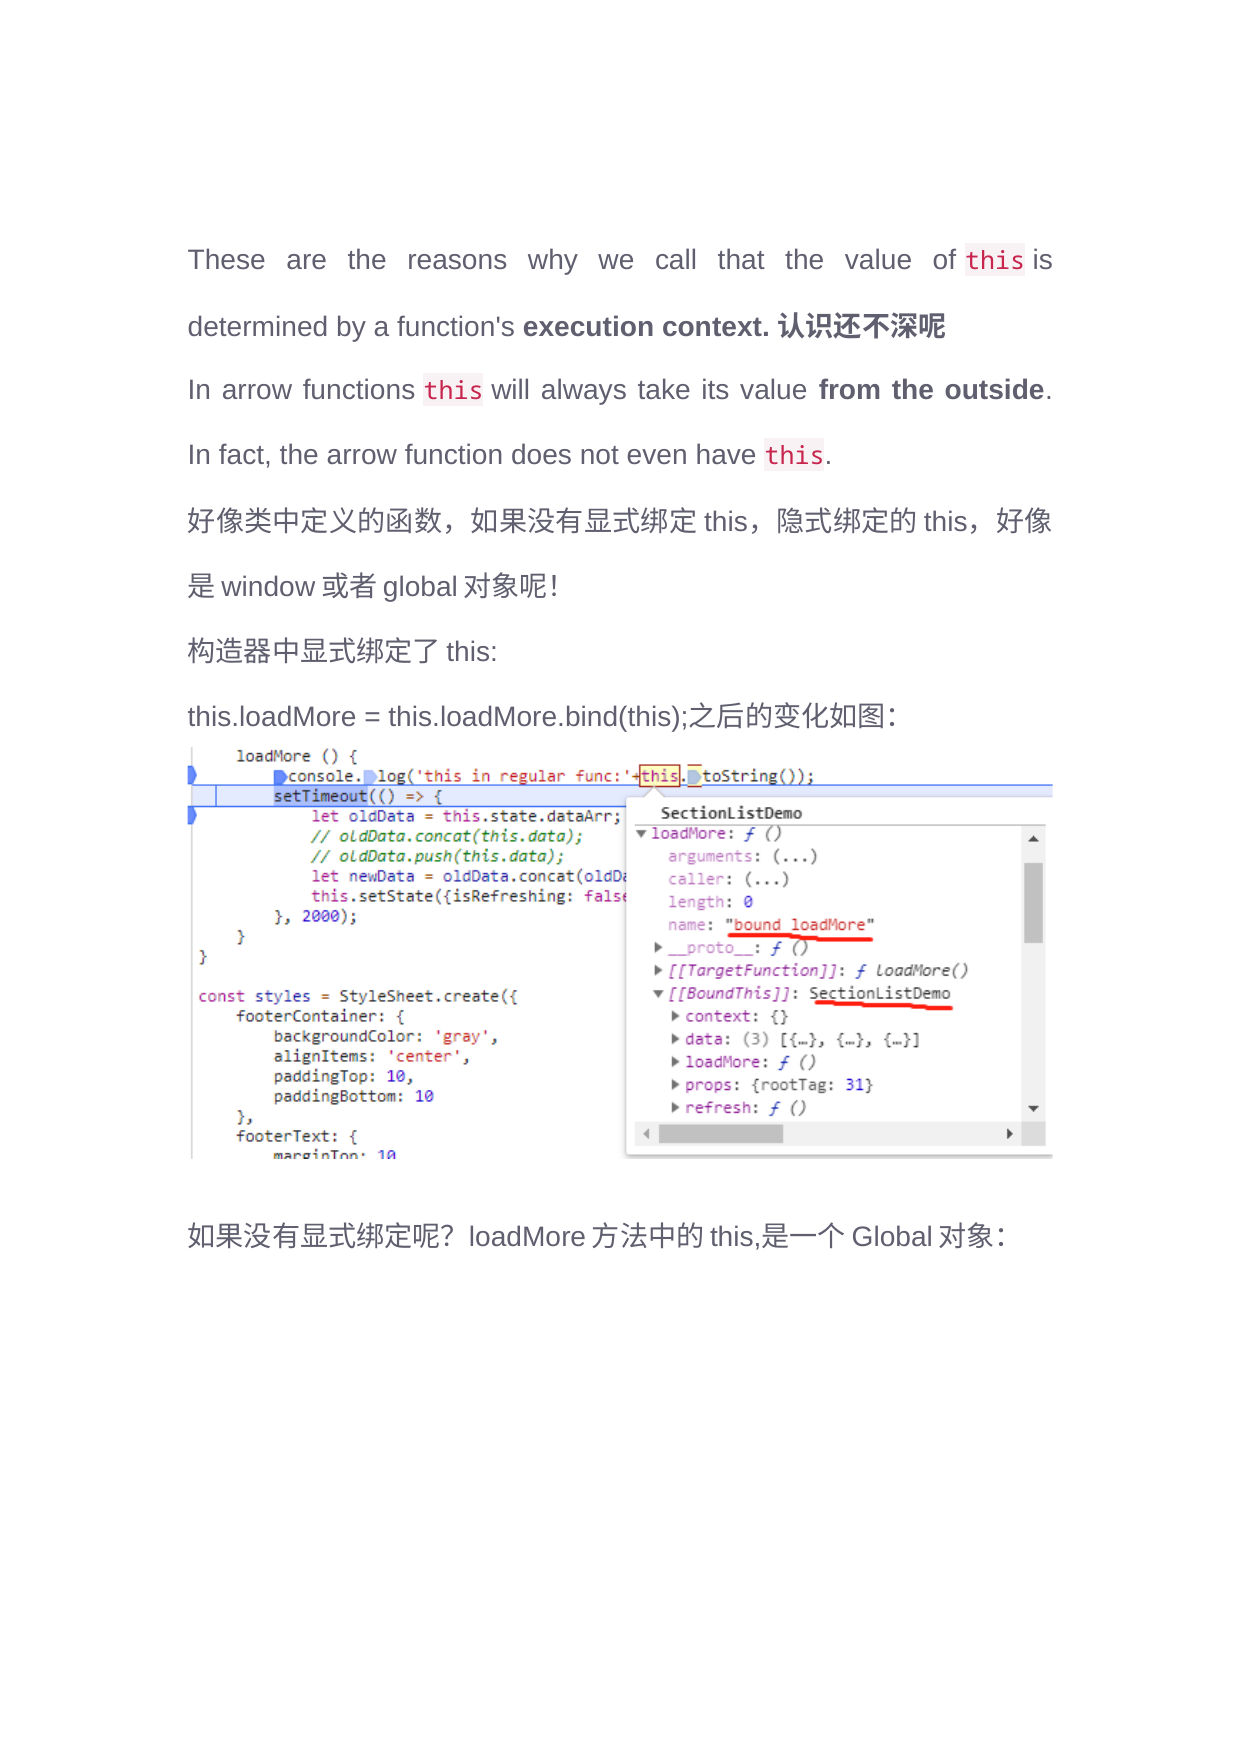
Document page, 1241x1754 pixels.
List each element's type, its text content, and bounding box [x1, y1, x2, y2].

text In arrow functions this will always take its value from the outside. In fact, the arrow function does not even have this. [187, 357, 1053, 487]
text These are the reasons why we call that the value of this is determined by a function's execution context. 认识还不深呢 [187, 227, 1053, 357]
picture [187, 747, 1053, 1159]
text 构造器中显式绑定了this: [187, 617, 1053, 682]
text 如果没有显式绑定呢？loadMore方法中的this,是一个Global对象： [187, 1202, 1053, 1267]
text 好像类中定义的函数，如果没有显式绑定this，隐式绑定的this，好像是window或者global对象呢！ [187, 487, 1053, 617]
text this.loadMore = this.loadMore.bind(this);之后的变化如图： [187, 682, 1053, 747]
